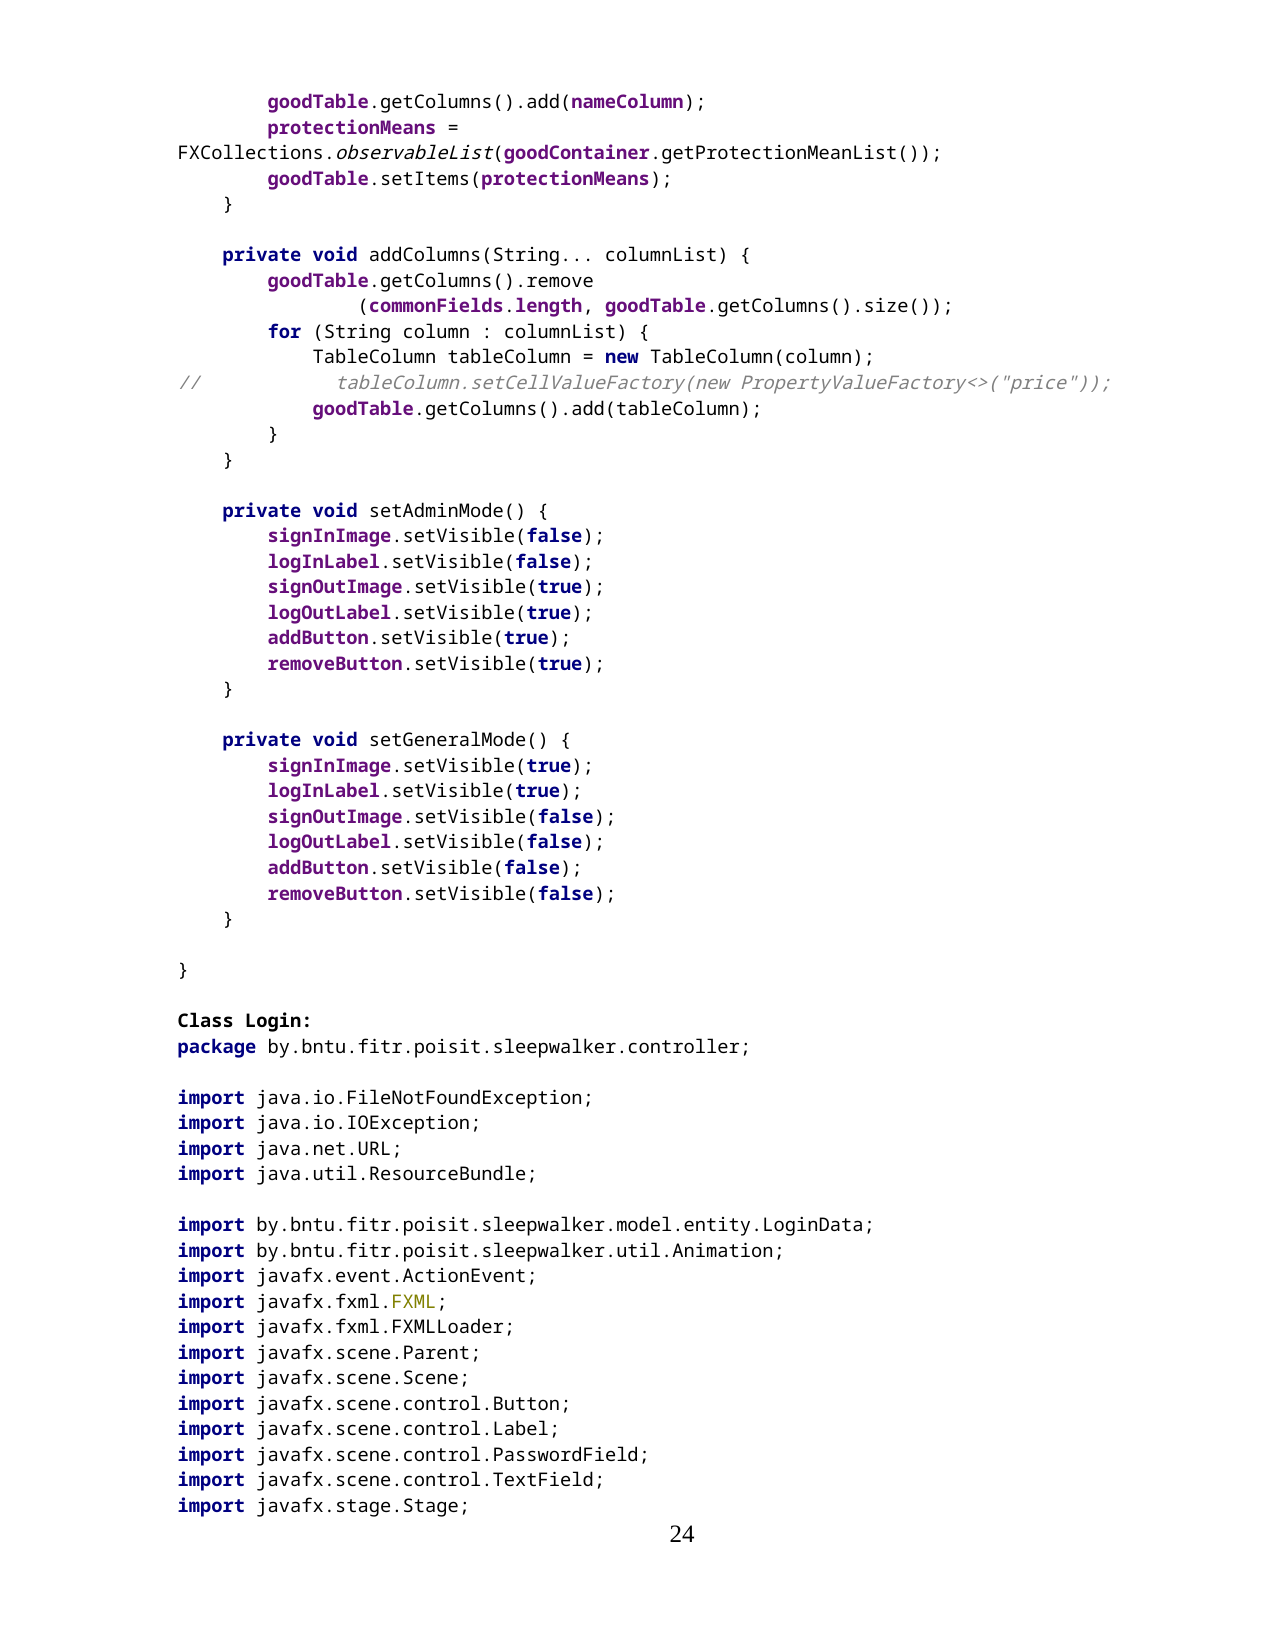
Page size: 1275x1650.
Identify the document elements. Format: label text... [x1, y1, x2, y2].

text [177, 89, 1186, 982]
text Class Login: [177, 1007, 1186, 1033]
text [177, 1033, 1186, 1518]
